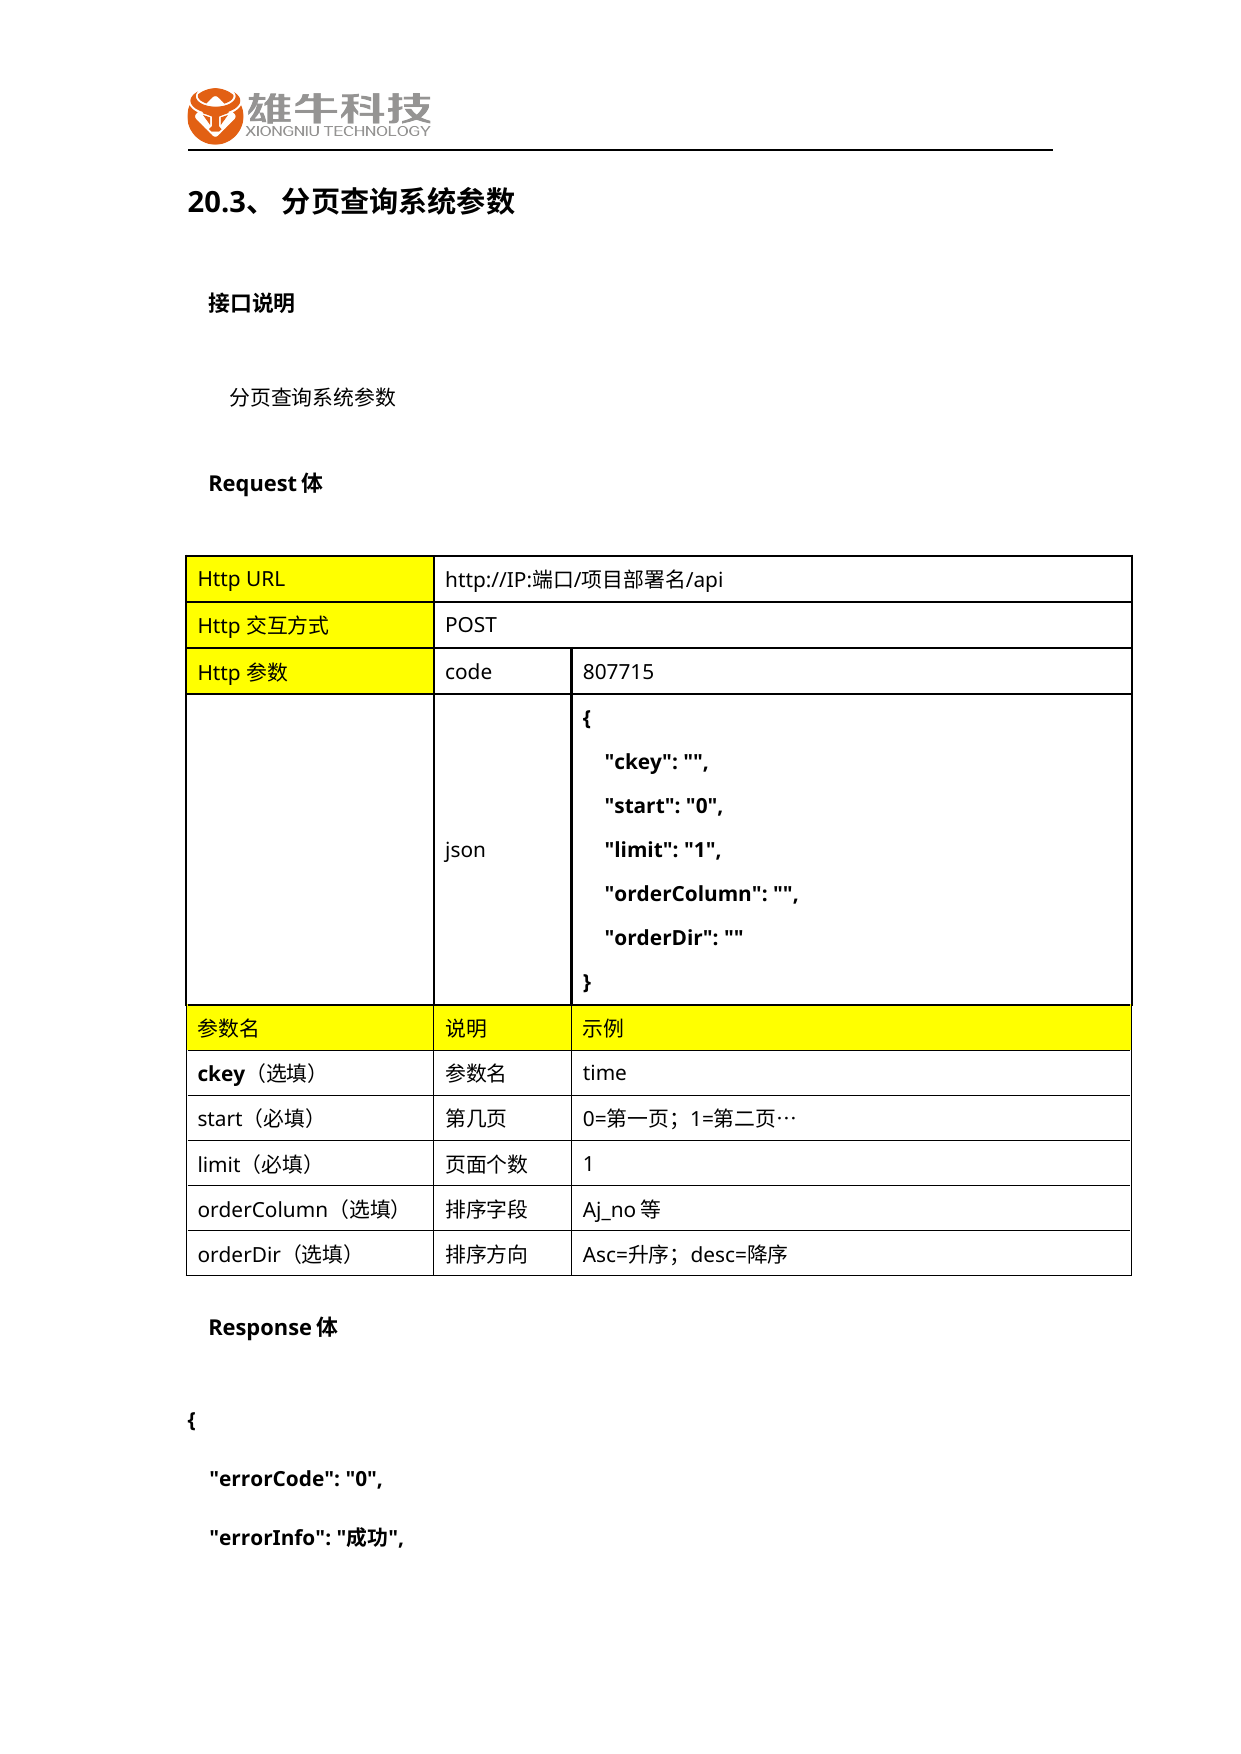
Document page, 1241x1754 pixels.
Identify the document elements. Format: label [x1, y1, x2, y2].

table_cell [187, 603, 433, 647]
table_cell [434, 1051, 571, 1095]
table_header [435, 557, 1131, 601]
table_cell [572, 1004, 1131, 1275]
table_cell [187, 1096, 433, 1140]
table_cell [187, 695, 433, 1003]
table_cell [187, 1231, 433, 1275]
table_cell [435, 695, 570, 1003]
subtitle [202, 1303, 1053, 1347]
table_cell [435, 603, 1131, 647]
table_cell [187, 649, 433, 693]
picture [187, 88, 433, 147]
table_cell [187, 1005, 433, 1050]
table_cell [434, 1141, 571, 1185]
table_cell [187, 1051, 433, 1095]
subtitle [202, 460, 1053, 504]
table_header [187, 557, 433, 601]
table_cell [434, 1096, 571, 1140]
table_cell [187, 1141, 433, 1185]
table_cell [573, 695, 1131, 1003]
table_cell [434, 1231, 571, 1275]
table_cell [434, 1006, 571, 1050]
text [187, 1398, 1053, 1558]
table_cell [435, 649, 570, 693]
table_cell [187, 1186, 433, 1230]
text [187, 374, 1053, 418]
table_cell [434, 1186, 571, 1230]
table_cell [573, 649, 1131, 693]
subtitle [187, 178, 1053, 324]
